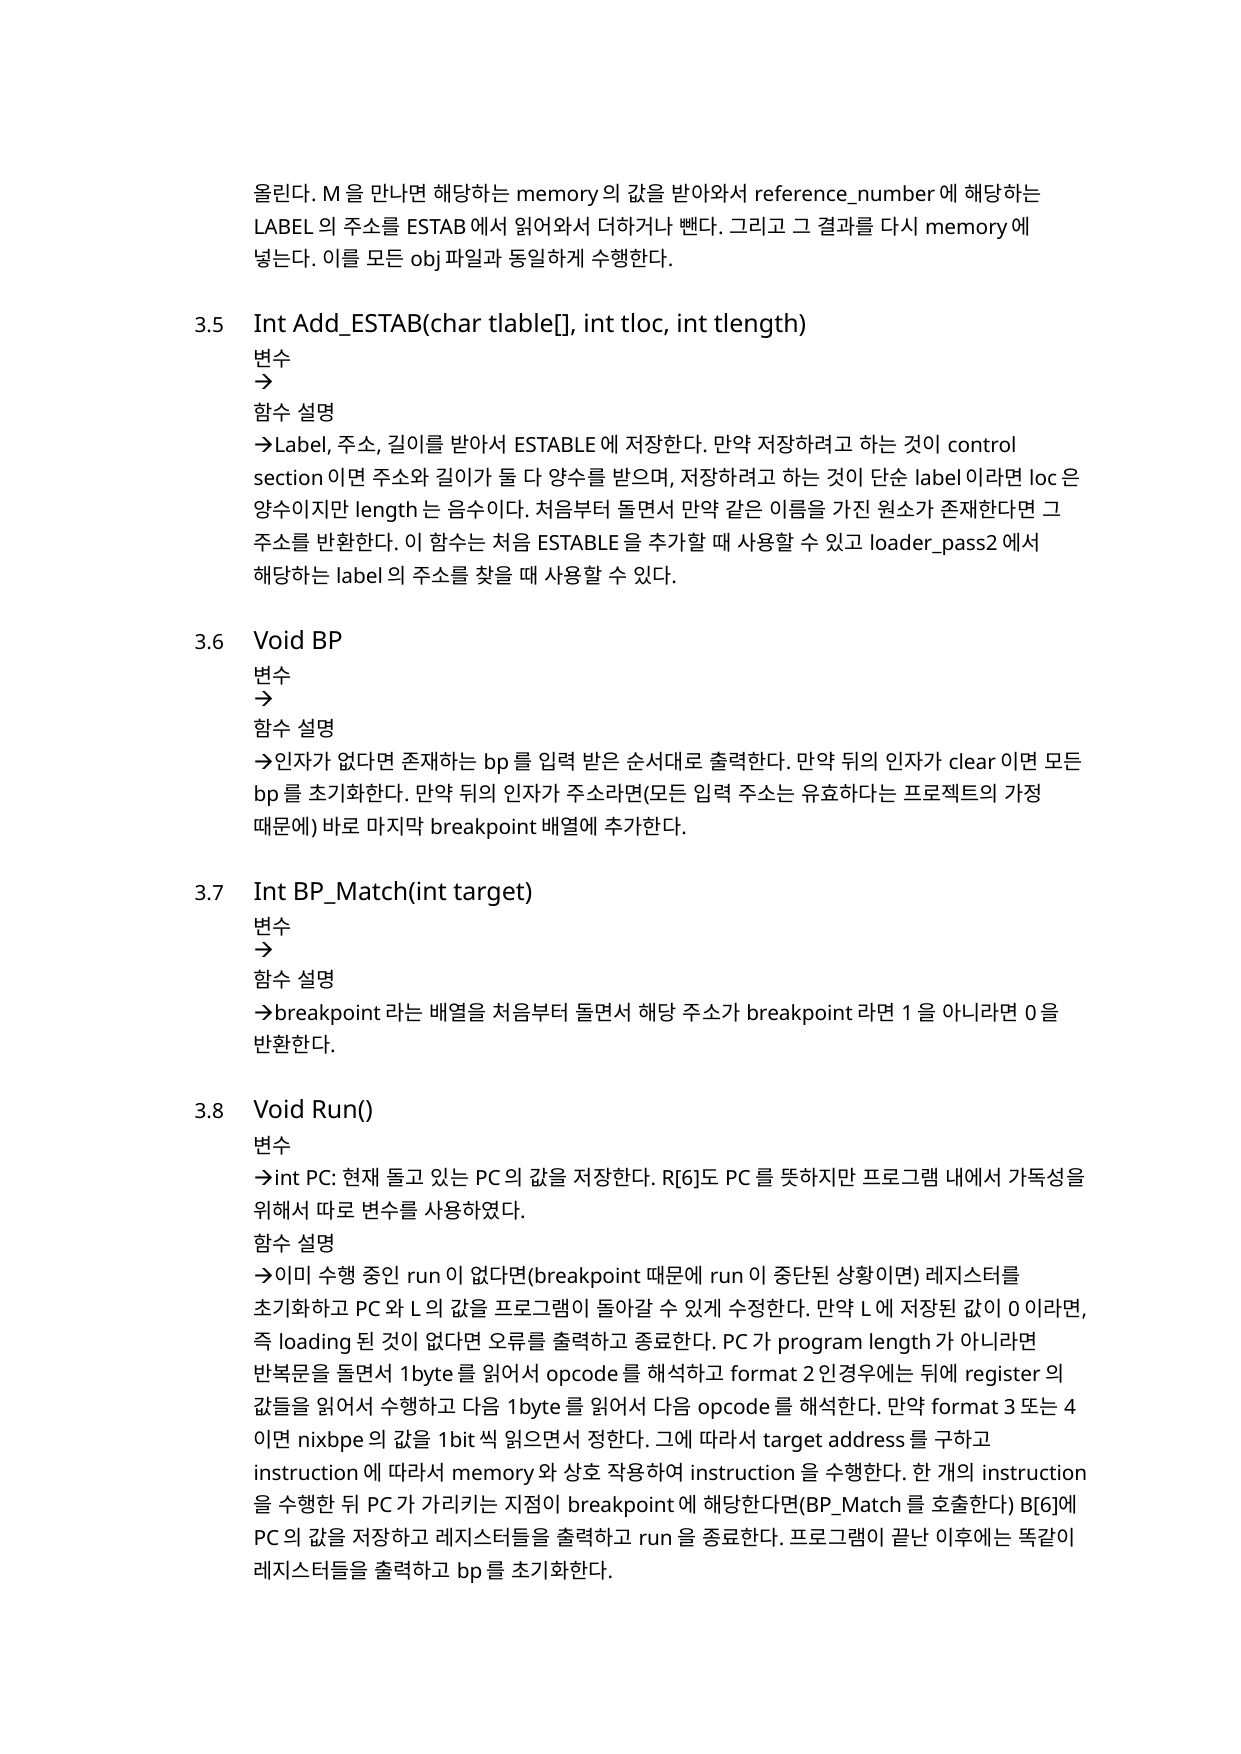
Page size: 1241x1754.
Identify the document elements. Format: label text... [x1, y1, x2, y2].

list Int Add_ESTAB(char tlable[], int tloc, int tlength) [194, 306, 1090, 340]
list 함수 설명 [253, 396, 1090, 426]
list Label, 주소, 길이를 받아서 ESTABLE에 저장한다. 만약 저장하려고 하는 것이 control section이면 주소와 길이가 둘 다 양수를 받으며, 저장하려고 하는 것이 단순 label이라면 loc은 양수이지만 length는 음수이다. 처음부터 돌면서 만약 같은 이름을 가진 원소가 존재한다면 그 주소를 반환한다. 이 함수는 처음 ESTABLE을 추가할 때 사용할 수 있고 loader_pass2에서 해당하는 label의 주소를 찾을 때 사용할 수 있다. [253, 428, 1090, 589]
list 함수 설명 [253, 712, 1090, 742]
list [253, 177, 1090, 273]
list 인자가 없다면 존재하는 bp를 입력 받은 순서대로 출력한다. 만약 뒤의 인자가 clear이면 모든 bp를 초기화한다. 만약 뒤의 인자가 주소라면(모든 입력 주소는 유효하다는 프로젝트의 가정 때문에) 바로 마지막 breakpoint배열에 추가한다. [253, 745, 1090, 841]
list 변수 [253, 343, 1090, 373]
list 이미 수행 중인 run이 없다면(breakpoint 때문에 run이 중단된 상황이면) 레지스터를 초기화하고 PC와 L의 값을 프로그램이 돌아갈 수 있게 수정한다. 만약 L에 저장된 값이 0이라면, 즉 loading된 것이 없다면 오류를 출력하고 종료한다. PC가 program length가 아니라면 반복문을 돌면서 1byte를 읽어서 opcode를 해석하고 format 2인경우에는 뒤에 register의 값들을 읽어서 수행하고 다음 1byte를 읽어서 다음 opcode를 해석한다. 만약 format 3또는 4이면 nixbpe의 값을 1bit씩 읽으면서 정한다. 그에 따라서 target address를 구하고 instruction에 따라서 memory와 상호 작용하여 instruction을 수행한다. 한 개의 instruction을 수행한 뒤 PC가 가리키는 지점이 breakpoint에 해당한다면(BP_Match를 호출한다) B[6]에 PC의 값을 저장하고 레지스터들을 출력하고 run을 종료한다. 프로그램이 끝난 이후에는 똑같이 레지스터들을 출력하고 bp를 초기화한다. [253, 1259, 1090, 1584]
list 변수 [253, 659, 1090, 689]
list 함수 설명 [253, 963, 1090, 994]
list 변수 [253, 1129, 1090, 1159]
list 변수 [253, 910, 1090, 941]
list Void BP [194, 622, 1090, 657]
list int PC: 현재 돌고 있는 PC의 값을 저장한다. R[6]도 PC를 뜻하지만 프로그램 내에서 가독성을 위해서 따로 변수를 사용하였다. [253, 1161, 1090, 1224]
list Int BP_Match(int target) [194, 874, 1090, 908]
list breakpoint라는 배열을 처음부터 돌면서 해당 주소가 breakpoint라면 1을 아니라면 0을 반환한다. [253, 996, 1090, 1059]
list Void Run() [194, 1092, 1090, 1126]
list 함수 설명 [253, 1227, 1090, 1257]
